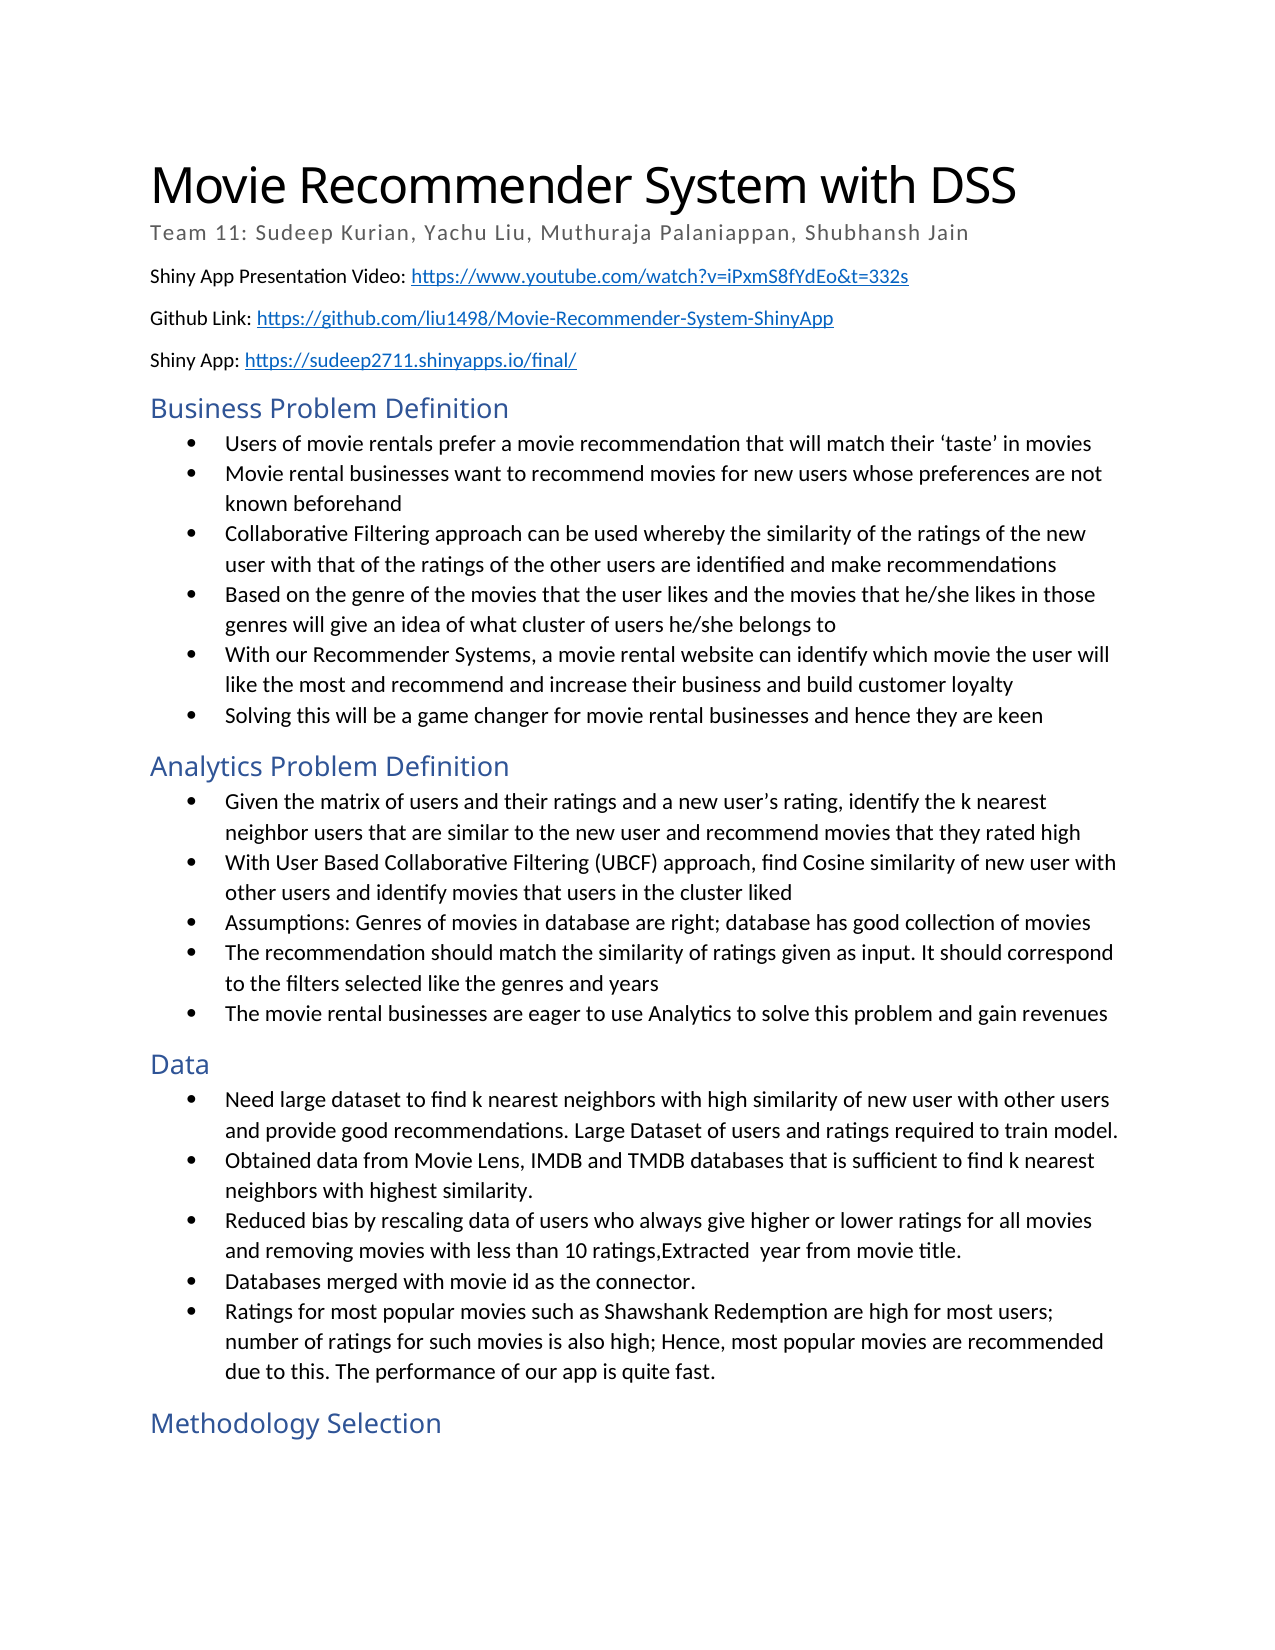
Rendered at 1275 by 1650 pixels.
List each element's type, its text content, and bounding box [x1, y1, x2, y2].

list Collaborative Filtering approach can be used whereby the similarity of the ratings of the new user with that of the ratings of the other users are identified and make recommendations [187, 519, 1125, 578]
list Based on the genre of the movies that the user likes and the movies that he/she likes in those genres will give an idea of what cluster of users he/she belongs to [187, 580, 1125, 638]
list Given the matrix of users and their ratings and a new user’s rating, identify the k nearest neighbor users that are similar to the new user and recommend movies that they rated high [187, 787, 1125, 846]
list Need large dataset to find k nearest neighbors with high similarity of new user with other users and provide good recommendations. Large Dataset of users and ratings required to train model. [187, 1086, 1125, 1144]
list Solving this will be a game changer for movie rental businesses and hence they are keen [187, 701, 1125, 729]
list The recommendation should match the similarity of ratings given as input. It should correspond to the filters selected like the genres and years [187, 938, 1125, 997]
list Databases merged with movie id as the connector. [187, 1267, 1125, 1295]
text Shiny App: https://sudeep2711.shinyapps.io/final/​ [150, 347, 1125, 372]
list Ratings for most popular movies such as Shawshank Redemption are high for most users; number of ratings for such movies is also high; Hence, most popular movies are recommended due to this. The performance of our app is quite fast. [187, 1297, 1125, 1385]
subtitle Methodology Selection [150, 1404, 1125, 1441]
list The movie rental businesses are eager to use Analytics to solve this problem and gain revenues [187, 999, 1125, 1027]
subtitle Business Problem Definition [150, 389, 1125, 426]
list With our Recommender Systems, a movie rental website can identify which movie the user will like the most and recommend and increase their business and build customer loyalty [187, 640, 1125, 698]
list With User Based Collaborative Filtering (UBCF) approach, find Cosine similarity of new user with other users and identify movies that users in the cluster liked [187, 848, 1125, 906]
list Movie rental businesses want to recommend movies for new users whose preferences are not known beforehand [187, 459, 1125, 517]
subtitle Team 11: Sudeep Kurian, Yachu Liu, Muthuraja Palaniappan, Shubhansh Jain [150, 218, 1125, 246]
title Movie Recommender System with DSS [150, 150, 1125, 218]
list Reduced bias by rescaling data of users who always give higher or lower ratings for all movies and removing movies with less than 10 ratings,Extracted year from movie title. [187, 1206, 1125, 1264]
list Obtained data from Movie Lens, IMDB and TMDB databases that is sufficient to find k nearest neighbors with highest similarity. [187, 1146, 1125, 1204]
subtitle Data [150, 1046, 1125, 1083]
text Shiny App Presentation Video: https://www.youtube.com/watch?v=iPxmS8fYdEo&t=332s [150, 263, 1125, 288]
list Assumptions: Genres of movies in database are right; database has good collection of movies [187, 908, 1125, 936]
text Github Link: https://github.com/liu1498/Movie-Recommender-System-ShinyApp [150, 305, 1125, 330]
list Users of movie rentals prefer a movie recommendation that will match their ‘taste’ in movies [187, 429, 1125, 457]
subtitle Analytics Problem Definition [150, 748, 1125, 784]
